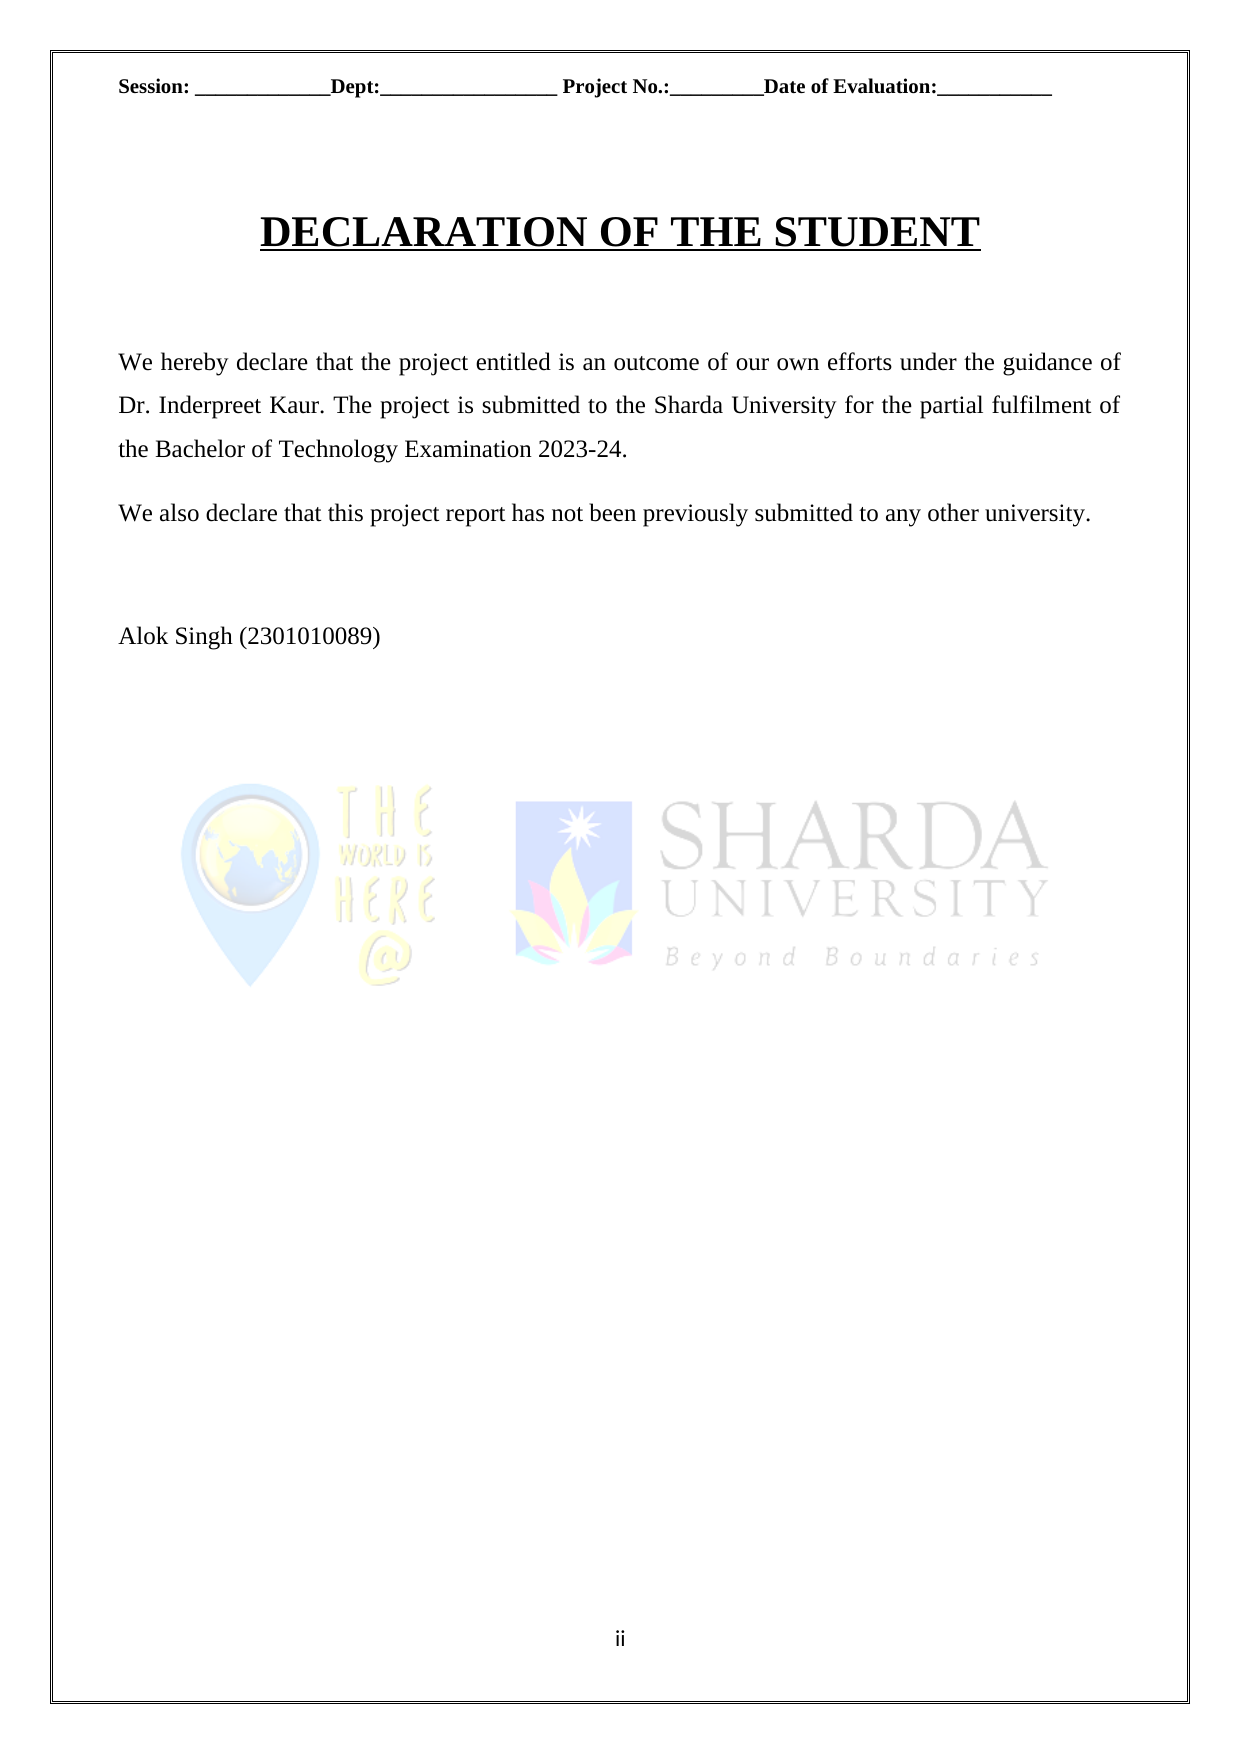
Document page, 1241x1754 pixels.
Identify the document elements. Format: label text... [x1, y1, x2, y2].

text We also declare that this project report has not been previously submitted to any other university. [118, 498, 1122, 526]
text Alok Singh (2301010089) [118, 621, 1122, 650]
text DECLARATION OF THE STUDENT [118, 205, 1122, 255]
text We hereby declare that the project entitled is an outcome of our own efforts under the guidance of Dr. Inderpreet Kaur. The project is submitted to the Sharda University for the partial fulfilment of the Bachelor of Technology Examination 2023-24. [118, 347, 1122, 462]
